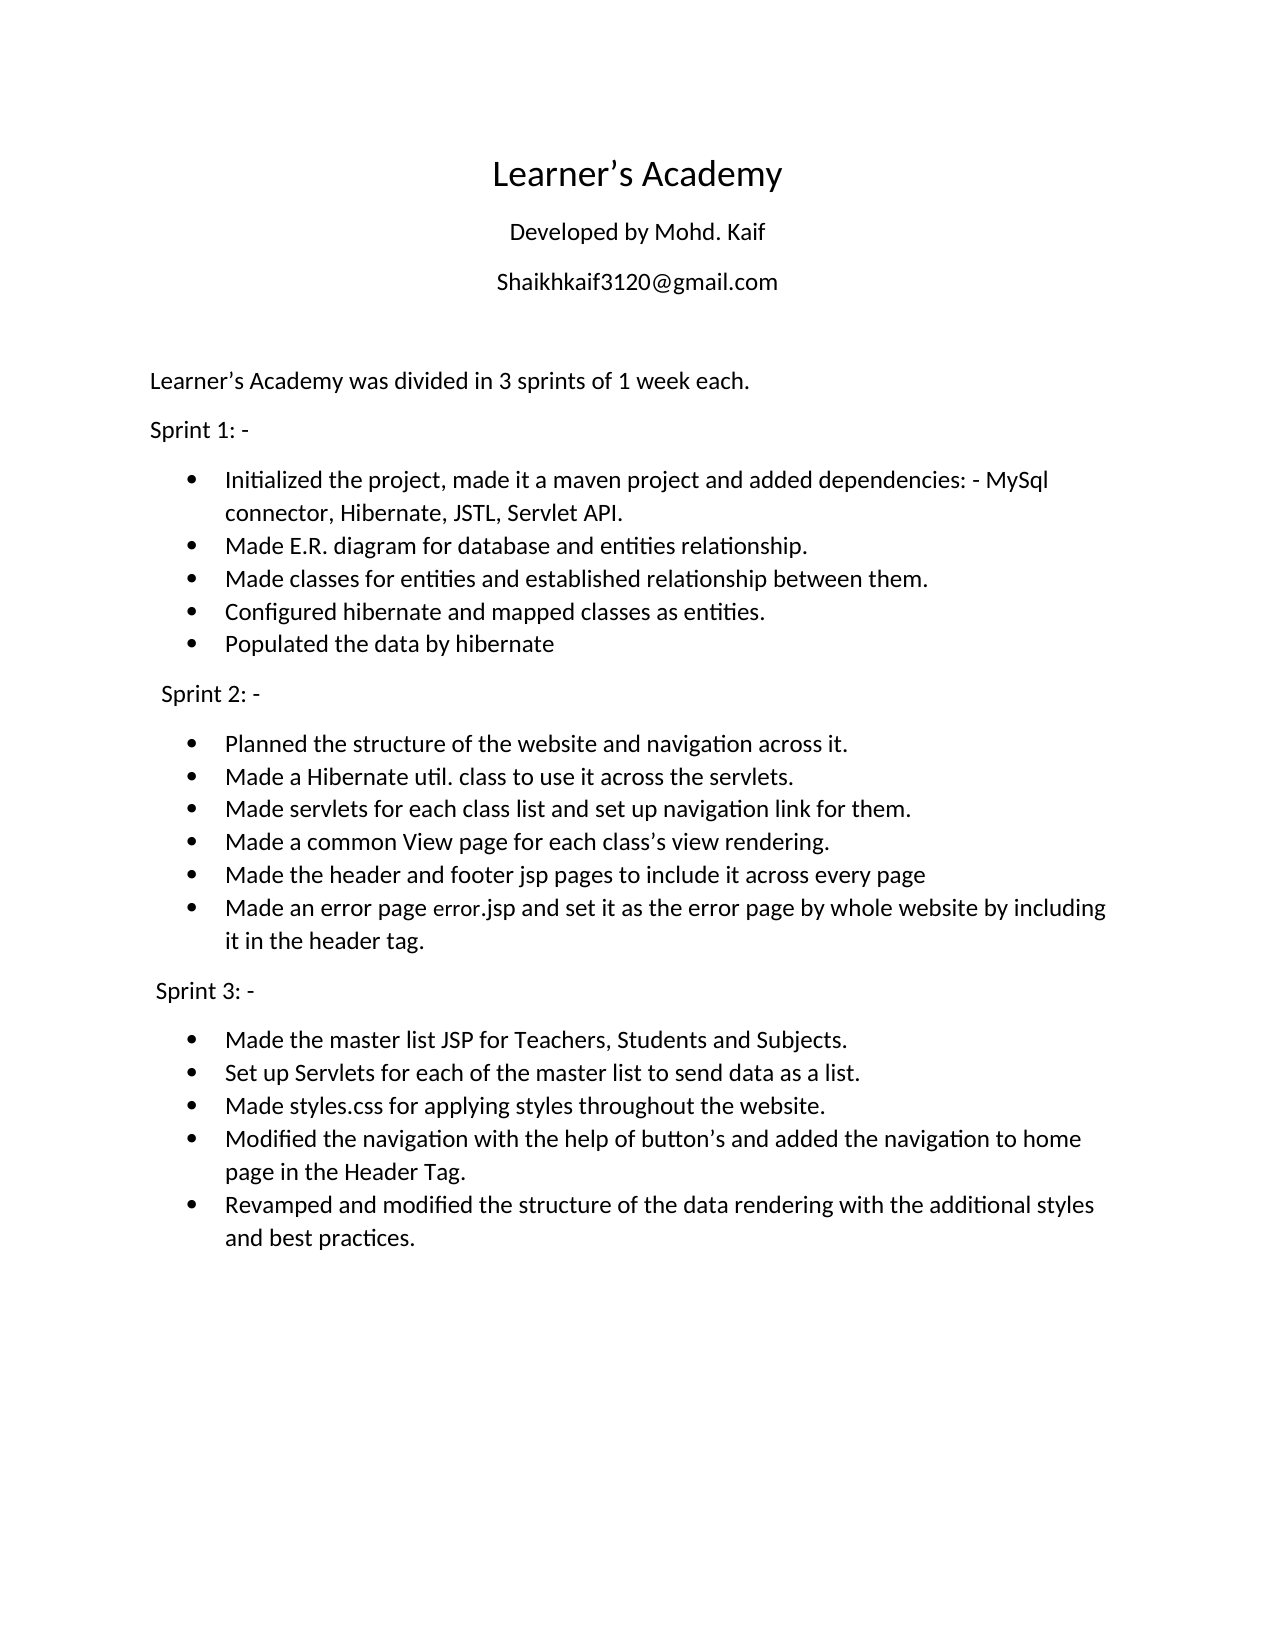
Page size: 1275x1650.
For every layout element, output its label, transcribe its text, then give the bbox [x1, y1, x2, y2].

list Made a common View page for each class’s view rendering. [187, 827, 1125, 857]
list Configured hibernate and mapped classes as entities. [187, 596, 1125, 626]
list Planned the structure of the website and navigation across it. [187, 728, 1125, 758]
list Set up Servlets for each of the master list to send data as a list. [187, 1057, 1125, 1088]
list Populated the data by hibernate [187, 629, 1125, 659]
list Made the master list JSP for Teachers, Students and Subjects. [187, 1024, 1125, 1055]
text Shaikhkaif3120@gmail.com [150, 266, 1125, 296]
list Made classes for entities and established relationship between them. [187, 563, 1125, 593]
text Learner’s Academy was divided in 3 sprints of 1 week each. [150, 365, 1125, 395]
text Sprint 1: - [150, 414, 1125, 445]
list Made an error page error.jsp and set it as the error page by whole website by including it in the header tag. [187, 892, 1125, 956]
text Learner’s Academy [150, 150, 1125, 196]
text Developed by Mohd. Kaif [150, 216, 1125, 247]
text Sprint 2: - [150, 678, 1125, 709]
list Made styles.css for applying styles throughout the website. [187, 1090, 1125, 1121]
list Revamped and modified the structure of the data rendering with the additional styles and best practices. [187, 1189, 1125, 1252]
list Made the header and footer jsp pages to include it across every page [187, 859, 1125, 890]
list Made servlets for each class list and set up navigation link for them. [187, 794, 1125, 824]
list Initialized the project, made it a maven project and added dependencies: - MySql connector, Hibernate, JSTL, Servlet API. [187, 464, 1125, 527]
list Made E.R. diagram for database and entities relationship. [187, 530, 1125, 560]
list Made a Hibernate util. class to use it across the servlets. [187, 761, 1125, 791]
text Sprint 3: - [150, 975, 1125, 1005]
list Modified the navigation with the help of button’s and added the navigation to home page in the Header Tag. [187, 1123, 1125, 1187]
